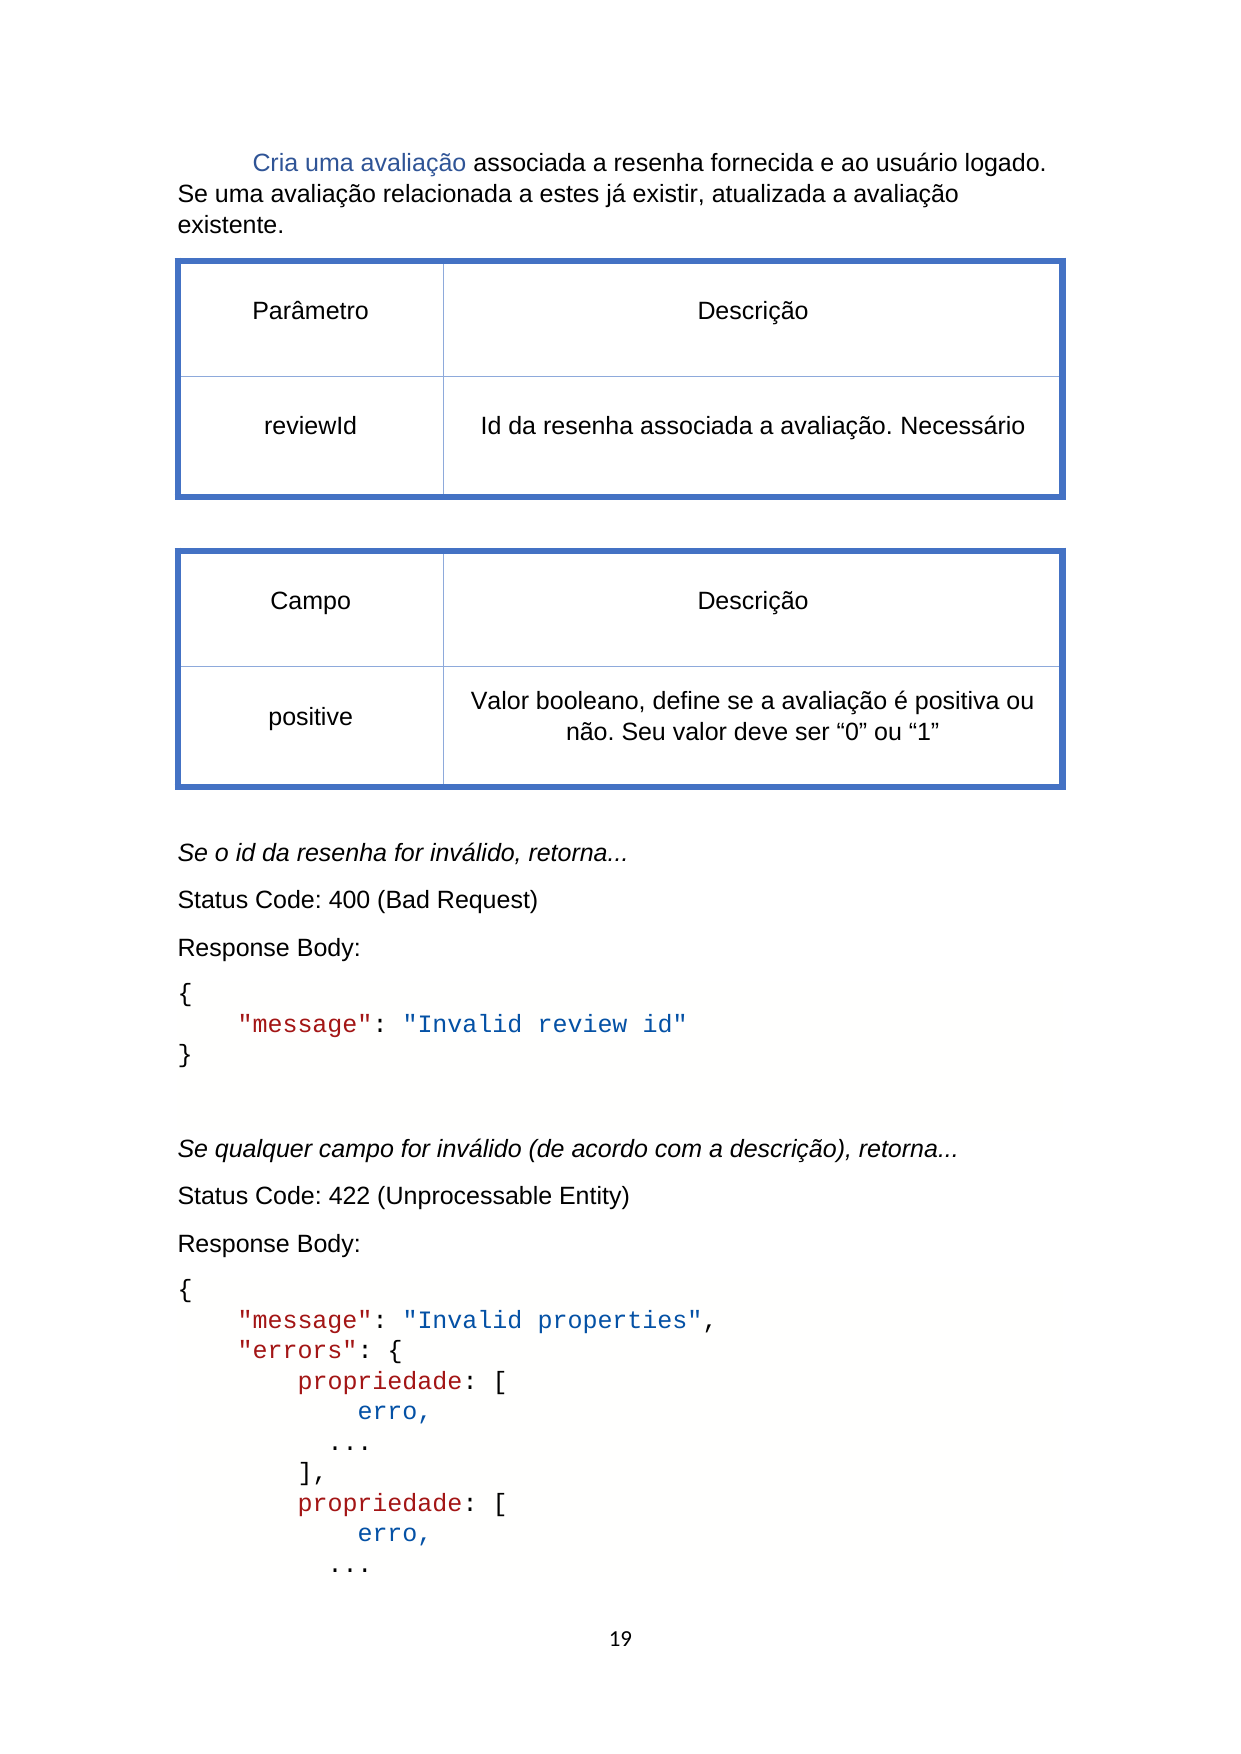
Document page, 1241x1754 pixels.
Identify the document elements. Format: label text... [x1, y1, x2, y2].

table_cell Valor booleano, define se a avaliação é positiva ou não. Seu valor deve ser “0” ou “1” [444, 667, 1059, 784]
text "message": "Invalid review id" [177, 1011, 1063, 1040]
text ], [177, 1460, 1063, 1488]
table_header Parâmetro [181, 264, 443, 376]
table_header Descrição [444, 554, 1059, 666]
text Cria uma avaliação associada a resenha fornecida e ao usuário logado. Se uma avaliação relacionada a estes já existir, atualizada a avaliação existente. [177, 148, 1063, 238]
text propriedade: [ [177, 1368, 1063, 1397]
text Se qualquer campo for inválido (de acordo com a descrição), retorna... [177, 1133, 1063, 1162]
text Response Body: [177, 933, 1063, 962]
table_cell reviewId [181, 377, 443, 494]
table_header Descrição [444, 264, 1059, 376]
text ... [177, 1429, 1063, 1458]
table_header Campo [181, 554, 443, 666]
text erro, [177, 1521, 1063, 1549]
text ... [177, 1551, 1063, 1580]
table_cell positive [181, 667, 443, 784]
text { [177, 1277, 1063, 1305]
text Status Code: 422 (Unprocessable Entity) [177, 1181, 1063, 1210]
text { [177, 981, 1063, 1009]
table_cell Id da resenha associada a avaliação. Necessário [444, 377, 1059, 494]
text propriedade: [ [177, 1490, 1063, 1519]
text Se o id da resenha for inválido, retorna... [177, 838, 1063, 867]
text "message": "Invalid properties", [177, 1307, 1063, 1336]
text Status Code: 400 (Bad Request) [177, 886, 1063, 914]
text erro, [177, 1399, 1063, 1427]
text "errors": { [177, 1338, 1063, 1366]
text Response Body: [177, 1229, 1063, 1258]
text } [177, 1042, 1063, 1070]
